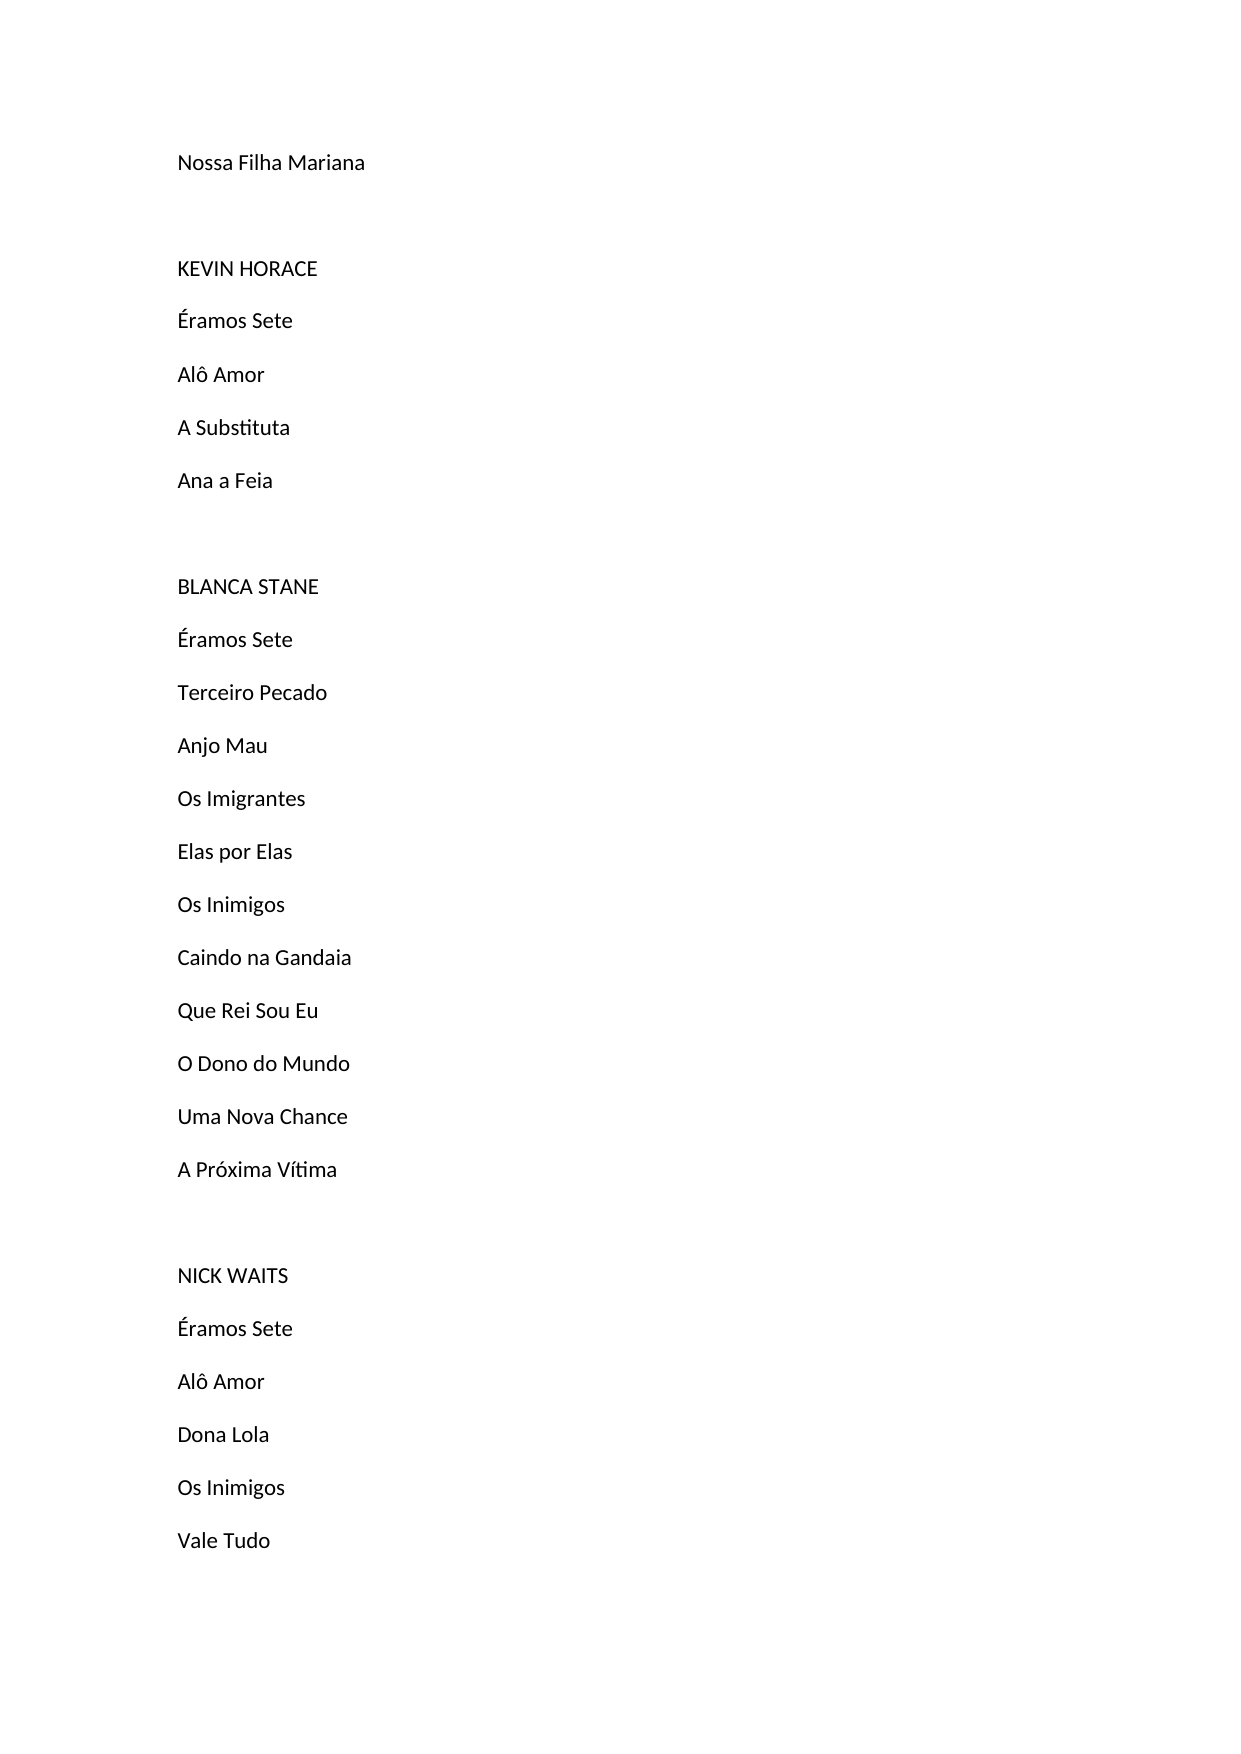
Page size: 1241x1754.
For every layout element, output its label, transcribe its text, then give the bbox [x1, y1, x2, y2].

text Caindo na Gandaia [177, 943, 1063, 971]
text Dona Lola [177, 1420, 1063, 1448]
text Terceiro Pecado [177, 678, 1063, 706]
text Éramos Sete [177, 307, 1063, 335]
text Os Inimigos [177, 1473, 1063, 1501]
text Ana a Feia [177, 466, 1063, 494]
text Vale Tudo [177, 1526, 1063, 1554]
text Os Imigrantes [177, 784, 1063, 812]
text Éramos Sete [177, 1314, 1063, 1342]
text Éramos Sete [177, 625, 1063, 653]
text O Dono do Mundo [177, 1049, 1063, 1077]
text Que Rei Sou Eu [177, 996, 1063, 1024]
text Uma Nova Chance [177, 1102, 1063, 1130]
text NICK WAITS [177, 1261, 1063, 1289]
text Alô Amor [177, 1367, 1063, 1395]
text A Próxima Vítima [177, 1155, 1063, 1183]
text A Substituta [177, 413, 1063, 441]
text Alô Amor [177, 360, 1063, 388]
text Os Inimigos [177, 890, 1063, 918]
text Nossa Filha Mariana [177, 148, 1063, 176]
text BLANCA STANE [177, 572, 1063, 600]
text Elas por Elas [177, 837, 1063, 865]
text Anjo Mau [177, 731, 1063, 759]
text KEVIN HORACE [177, 254, 1063, 282]
